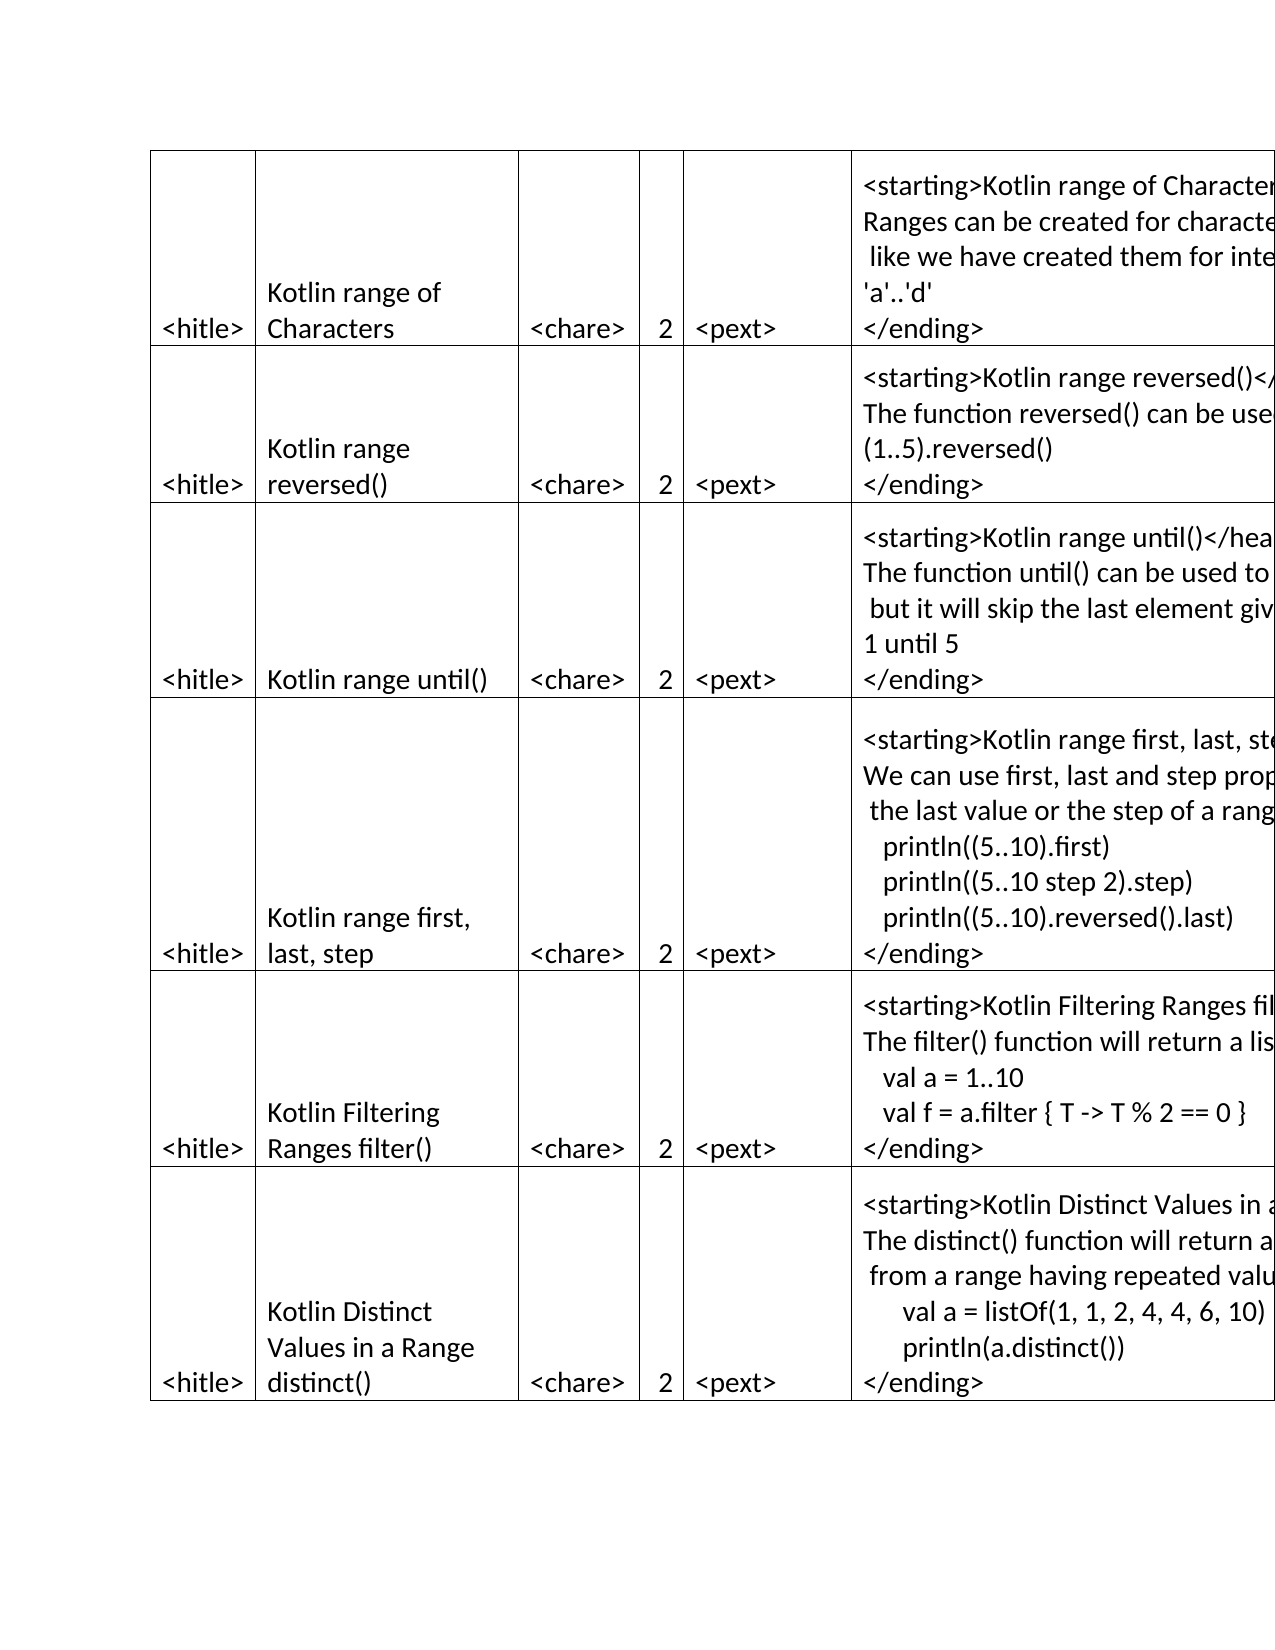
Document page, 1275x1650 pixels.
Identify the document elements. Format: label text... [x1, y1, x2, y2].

table_cell <hitle> [151, 971, 255, 1166]
table_cell Kotlin range first, last, step [256, 698, 518, 970]
table_cell <pext> [684, 151, 851, 345]
table_cell <pext> [684, 1167, 851, 1400]
table_cell <chare> [519, 971, 639, 1166]
table_cell <hitle> [151, 503, 255, 697]
table_cell <pext> [684, 698, 851, 970]
table_cell 2 [640, 503, 683, 697]
table_cell <starting>Kotlin range first, last, step</heading> We can use first, last and step properties of a range to find the first, the last value or the step of a range. println((5..10).first) println((5..10 step 2).step) println((5..10).reversed().last) </ending> [852, 698, 1274, 970]
table_cell 2 [640, 346, 683, 502]
table_cell Kotlin Filtering Ranges filter() [256, 971, 518, 1166]
table_cell 2 [640, 151, 683, 345]
table_cell <hitle> [151, 1167, 255, 1400]
table_cell Kotlin Distinct Values in a Range distinct() [256, 1167, 518, 1400]
table_cell <chare> [519, 503, 639, 697]
table_cell <chare> [519, 1167, 639, 1400]
table_cell <starting>Kotlin range reversed()</heading> The function reversed() can be used to reverse the values of a range. (1..5).reversed() </ending> [852, 346, 1274, 502]
table_cell 2 [640, 971, 683, 1166]
table_cell <starting>Kotlin range of Characters</heading> Ranges can be created for characters like we have created them for integer values. 'a'..'d' </ending> [852, 151, 1274, 345]
table_cell 2 [640, 1167, 683, 1400]
table_cell <starting>Kotlin Distinct Values in a Range distinct()</heading> The distinct() function will return a list of distinct values from a range having repeated values: val a = listOf(1, 1, 2, 4, 4, 6, 10) println(a.distinct()) </ending> [852, 1167, 1274, 1400]
table_cell <pext> [684, 971, 851, 1166]
table_cell <hitle> [151, 346, 255, 502]
table_cell <hitle> [151, 698, 255, 970]
table_cell Kotlin range until() [256, 503, 518, 697]
table_cell <pext> [684, 346, 851, 502]
table_cell <starting>Kotlin Filtering Ranges filter()</heading> The filter() function will return a list of elements matching a given predicate: val a = 1..10 val f = a.filter { T -> T % 2 == 0 } </ending> [852, 971, 1274, 1166]
table_cell <pext> [684, 503, 851, 697]
table_cell <chare> [519, 346, 639, 502]
table_cell <hitle> [151, 151, 255, 345]
table_cell <starting>Kotlin range until()</heading> The function until() can be used to create a range but it will skip the last element given. 1 until 5 </ending> [852, 503, 1274, 697]
table_cell Kotlin range reversed() [256, 346, 518, 502]
table_cell <chare> [519, 698, 639, 970]
table_cell <chare> [519, 151, 639, 345]
table_cell Kotlin range of Characters [256, 151, 518, 345]
table_cell 2 [640, 698, 683, 970]
